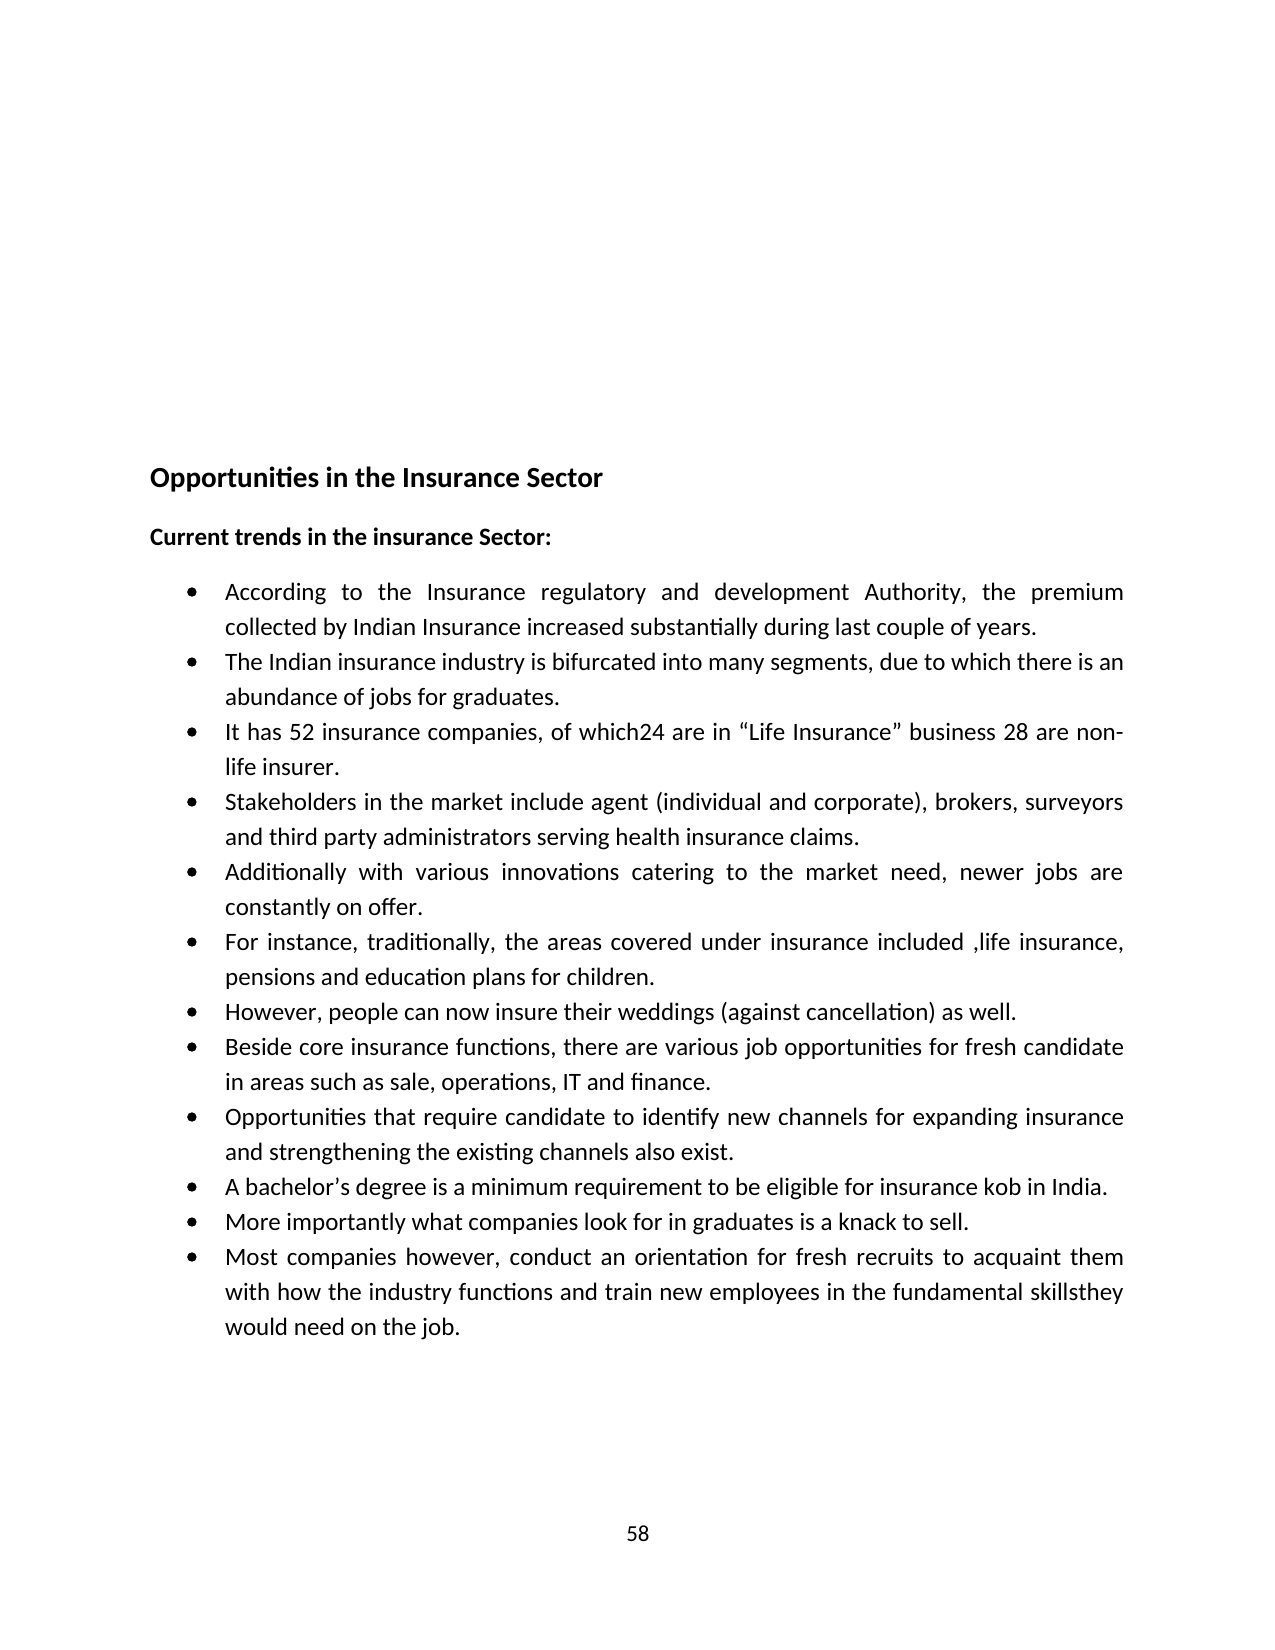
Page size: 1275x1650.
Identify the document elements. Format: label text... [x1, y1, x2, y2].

list It has 52 insurance companies, of which24 are in “Life Insurance” business 28 are non-life insurer. [187, 716, 1125, 782]
list For instance, traditionally, the areas covered under insurance included ,life insurance, pensions and education plans for children. [187, 926, 1125, 992]
list Additionally with various innovations catering to the market need, newer jobs are constantly on offer. [187, 856, 1125, 922]
list A bachelor’s degree is a minimum requirement to be eligible for insurance kob in India. [187, 1171, 1125, 1202]
list According to the Insurance regulatory and development Authority, the premium collected by Indian Insurance increased substantially during last couple of years. [187, 576, 1125, 642]
list Opportunities that require candidate to identify new channels for expanding insurance and strengthening the existing channels also exist. [187, 1101, 1125, 1167]
list Most companies however, conduct an orientation for fresh recruits to acquaint them with how the industry functions and train new employees in the fundamental skillsthey would need on the job. [187, 1241, 1125, 1342]
text Opportunities in the Insurance Sector [150, 459, 1125, 494]
text Current trends in the insurance Sector: [150, 521, 1125, 551]
list The Indian insurance industry is bifurcated into many segments, due to which there is an abundance of jobs for graduates. [187, 646, 1125, 712]
list More importantly what companies look for in graduates is a knack to sell. [187, 1206, 1125, 1237]
list Beside core insurance functions, there are various job opportunities for fresh candidate in areas such as sale, operations, IT and finance. [187, 1031, 1125, 1097]
list Stakeholders in the market include agent (individual and corporate), brokers, surveyors and third party administrators serving health insurance claims. [187, 786, 1125, 852]
list However, people can now insure their weddings (against cancellation) as well. [187, 996, 1125, 1027]
